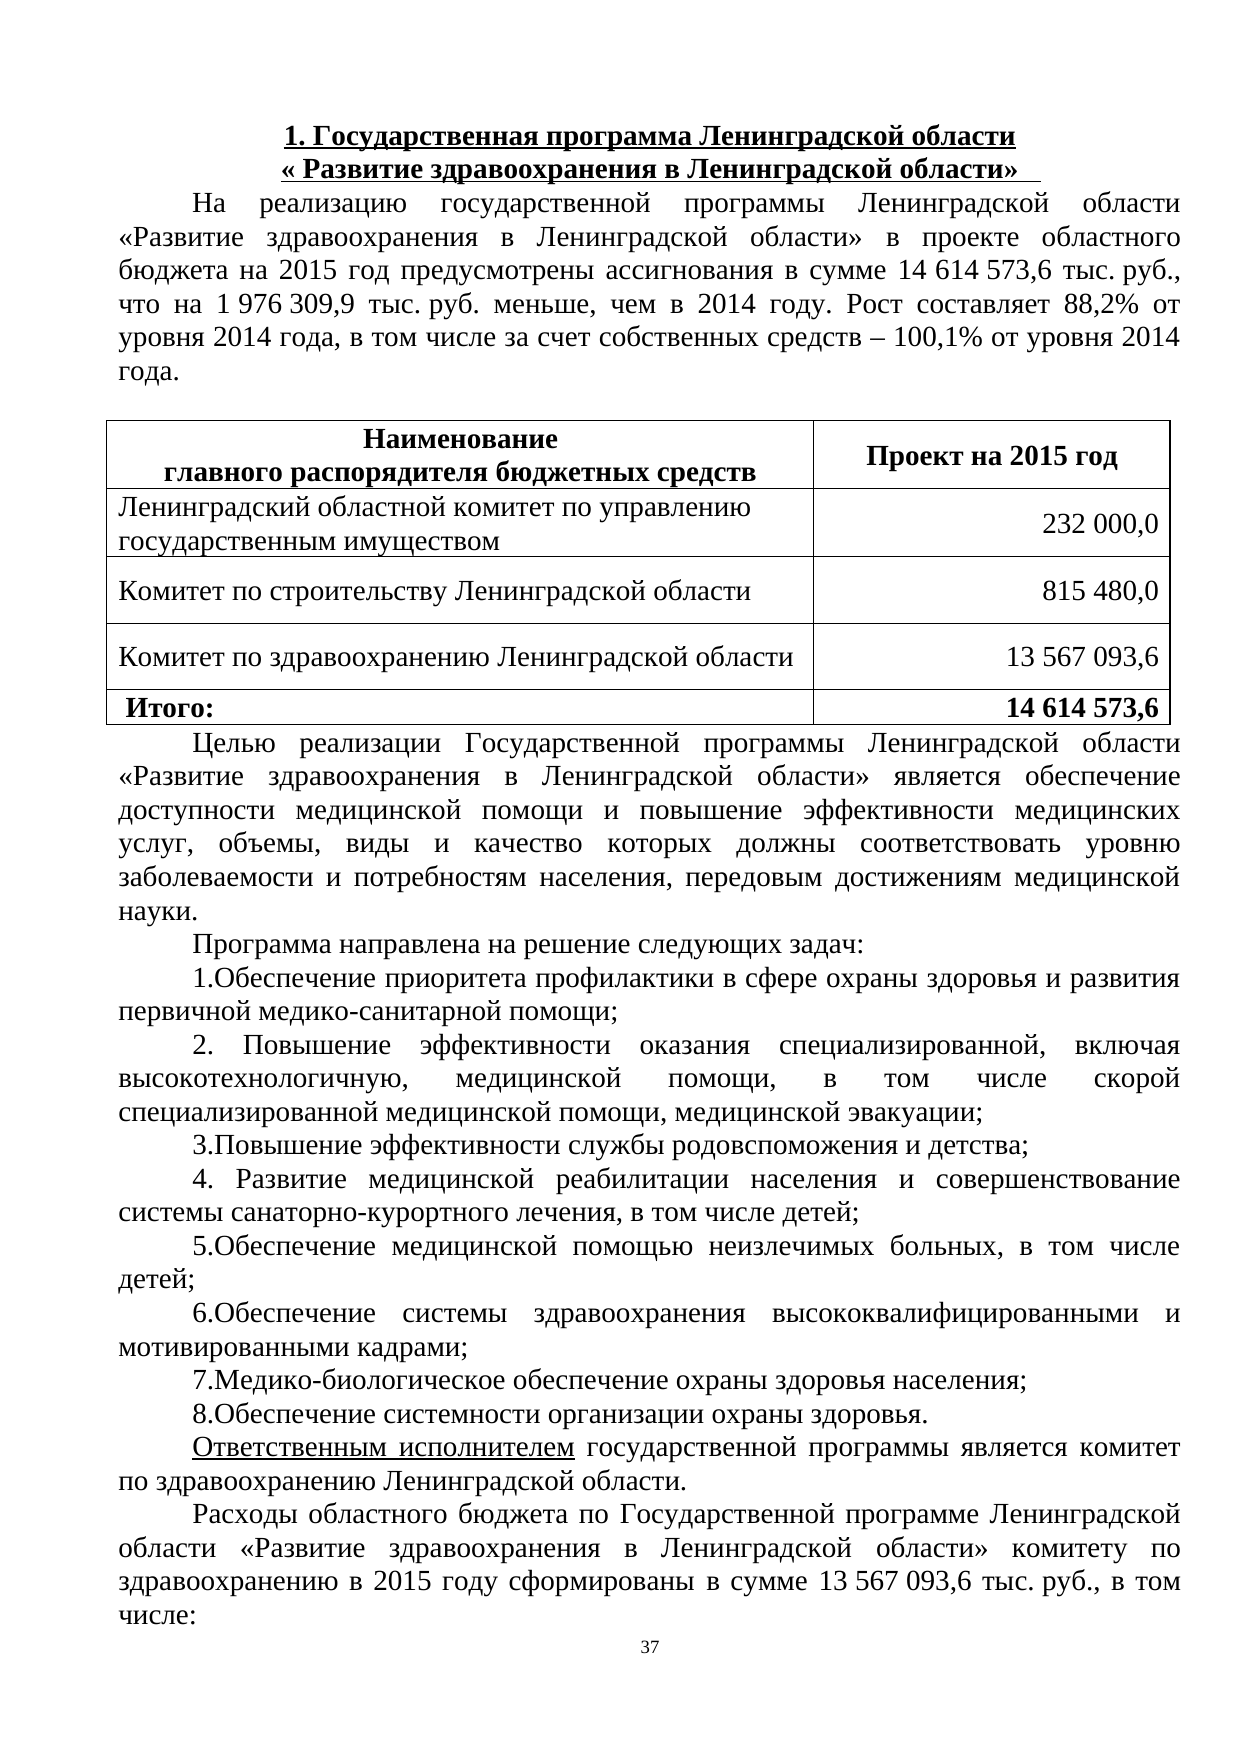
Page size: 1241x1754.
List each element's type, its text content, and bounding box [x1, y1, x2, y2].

text Расходы областного бюджета по Государственной программе Ленинградской области «Развитие здравоохранения в Ленинградской области» комитету по здравоохранению в 2015 году сформированы в сумме 13 567 093,6 тыс. руб., в том числе: [118, 1496, 1181, 1631]
text Программа направлена на решение следующих задач: [118, 926, 1181, 960]
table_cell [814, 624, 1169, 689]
text 3.Повышение эффективности службы родовспоможения и детства; [118, 1127, 1181, 1161]
text 7.Медико-биологическое обеспечение охраны здоровья населения; [118, 1362, 1181, 1396]
text 1.Обеспечение приоритета профилактики в сфере охраны здоровья и развития первичной медико-санитарной помощи; [118, 960, 1181, 1027]
text Целью реализации Государственной программы Ленинградской области «Развитие здравоохранения в Ленинградской области» является обеспечение доступности медицинской помощи и повышение эффективности медицинских услуг, объемы, виды и качество которых должны соответствовать уровню заболеваемости и потребностям населения, передовым достижениям медицинской науки. [118, 725, 1181, 926]
text « Развитие здравоохранения в Ленинградской области» [118, 152, 1181, 185]
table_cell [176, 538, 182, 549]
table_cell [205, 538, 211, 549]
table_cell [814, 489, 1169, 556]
text Ответственным исполнителем государственной программы является комитет по здравоохранению Ленинградской области. [118, 1429, 1181, 1496]
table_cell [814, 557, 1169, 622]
text 8.Обеспечение системности организации охраны здоровья. [118, 1396, 1181, 1429]
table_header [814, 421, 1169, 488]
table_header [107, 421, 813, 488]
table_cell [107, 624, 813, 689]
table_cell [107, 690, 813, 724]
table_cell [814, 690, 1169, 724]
text 2. Повышение эффективности оказания специализированной, включая высокотехнологичную, медицинской помощи, в том числе скорой специализированной медицинской помощи, медицинской эвакуации; [118, 1027, 1181, 1127]
text 1. Государственная программа Ленинградской области [118, 118, 1181, 152]
text На реализацию государственной программы Ленинградской области «Развитие здравоохранения в Ленинградской области» в проекте областного бюджета на 2015 год предусмотрены ассигнования в сумме 14 614 573,6 тыс. руб., что на 1 976 309,9 тыс. руб. меньше, чем в 2014 году. Рост составляет 88,2% от уровня 2014 года, в том числе за счет собственных средств – 100,1% от уровня 2014 года. [118, 185, 1181, 386]
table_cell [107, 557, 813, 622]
text 4. Развитие медицинской реабилитации населения и совершенствование системы санаторно-курортного лечения, в том числе детей; [118, 1161, 1181, 1228]
text 6.Обеспечение системы здравоохранения высококвалифицированными и мотивированными кадрами; [118, 1295, 1181, 1362]
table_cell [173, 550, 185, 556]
text 5.Обеспечение медицинской помощью неизлечимых больных, в том числе детей; [118, 1228, 1181, 1295]
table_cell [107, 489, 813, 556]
